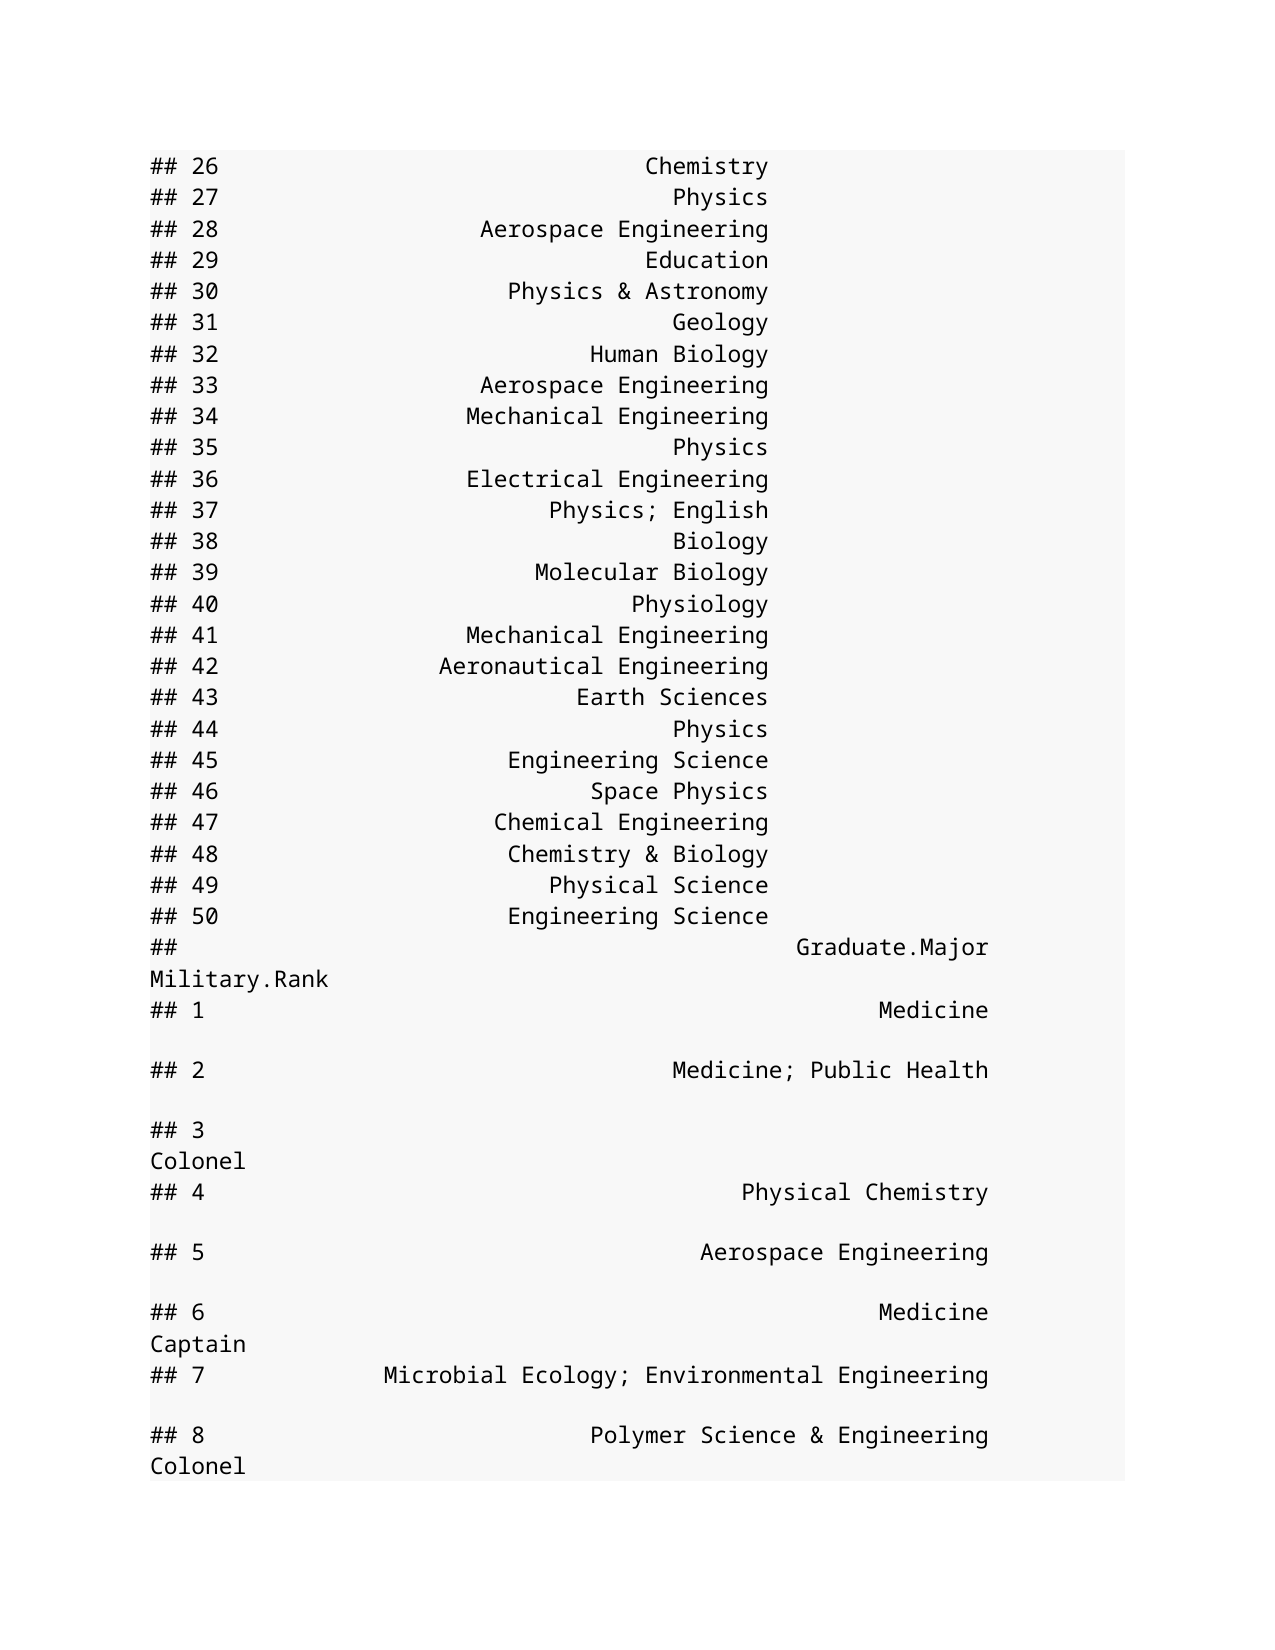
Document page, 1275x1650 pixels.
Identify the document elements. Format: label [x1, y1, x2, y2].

text [150, 150, 1125, 1481]
